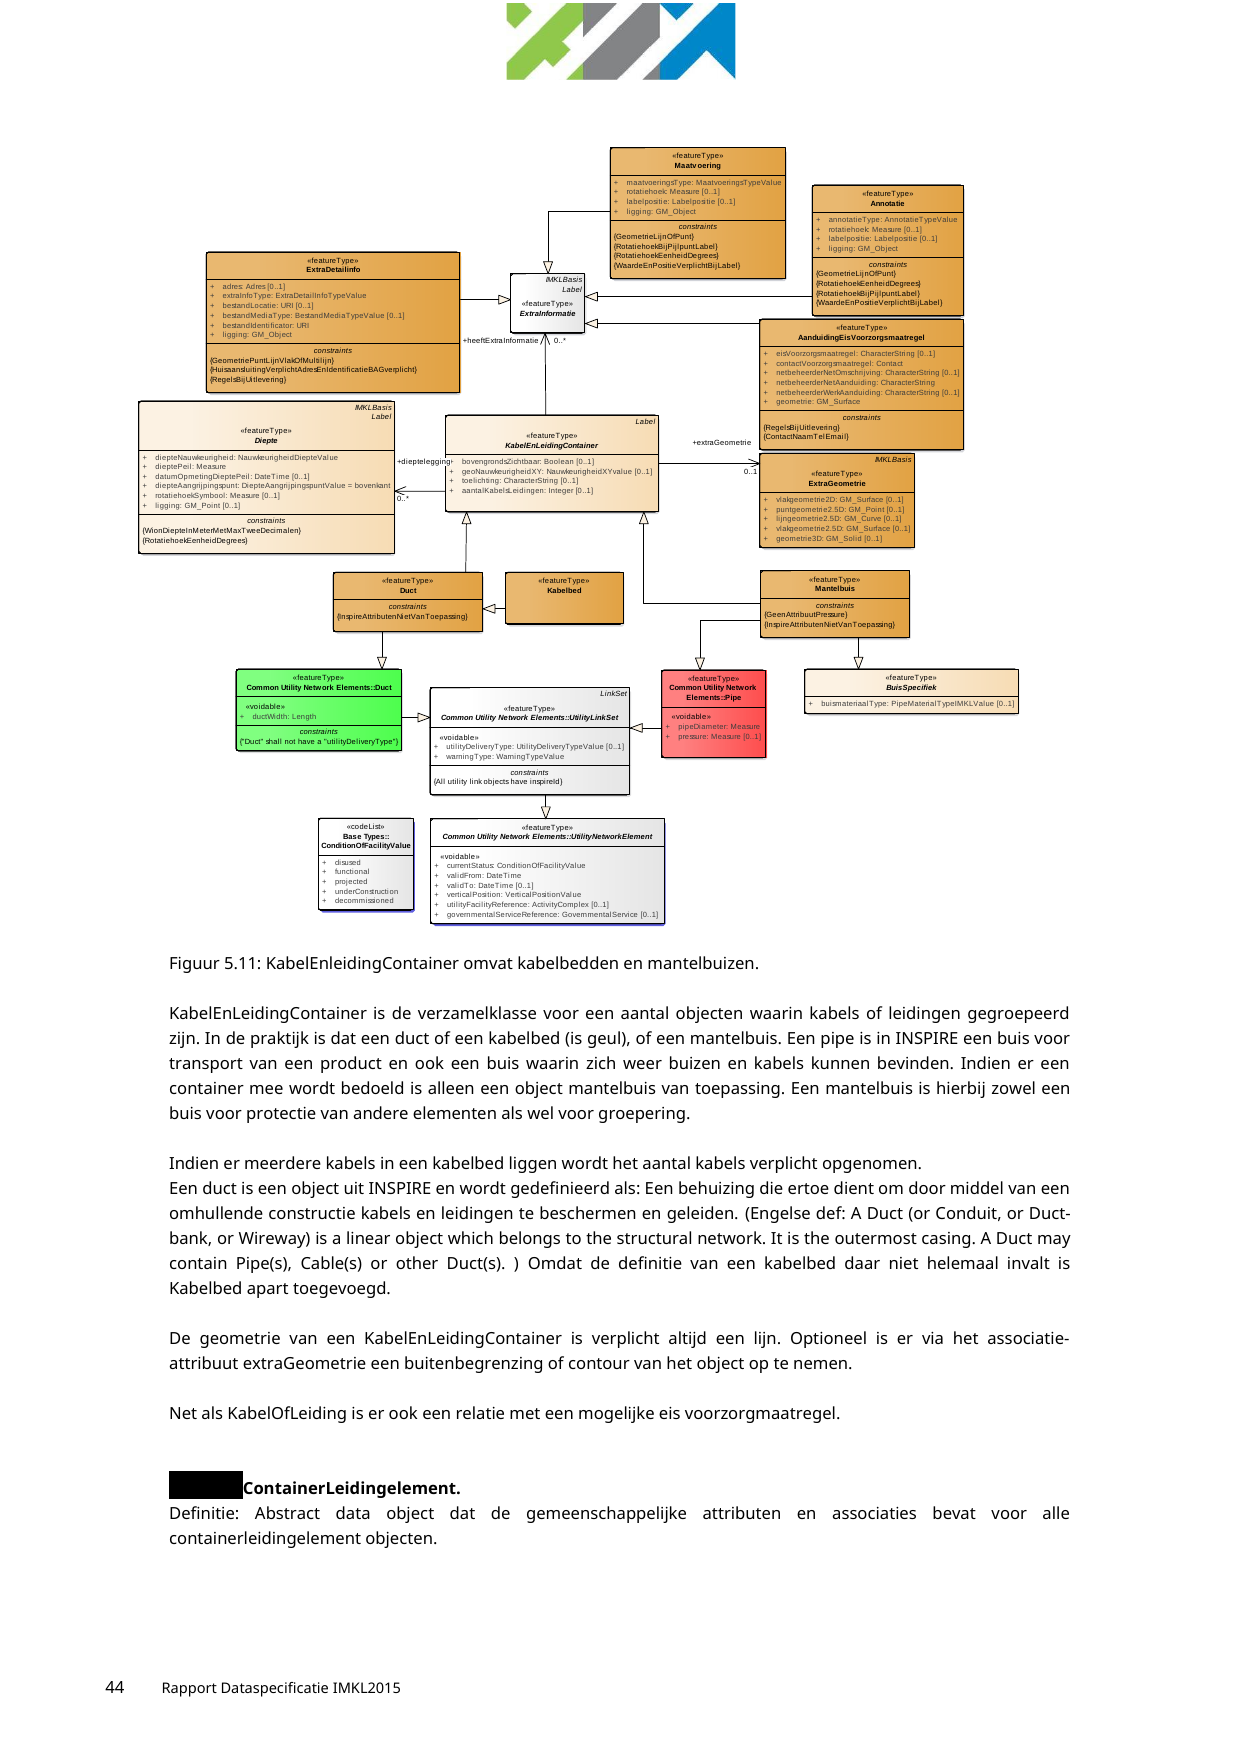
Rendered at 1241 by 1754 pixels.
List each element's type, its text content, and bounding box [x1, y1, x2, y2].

picture [677, 50, 736, 80]
text De geometrie van een KabelEnLeidingContainer is verplicht altijd een lijn. Optioneel is er via het associatie-attribuut extraGeometrie een buitenbegrenzing of contour van het object op te nemen. [169, 1324, 1071, 1374]
text Indien er meerdere kabels in een kabelbed liggen wordt het aantal kabels verplicht opgenomen. [169, 1149, 1071, 1174]
picture [506, 3, 718, 80]
text ContainerLeidingelement. [243, 1474, 1071, 1499]
text Definitie: Abstract data object dat de gemeenschappelijke attributen en associaties bevat voor alle containerleidingelement objecten. [169, 1499, 1071, 1549]
text Net als KabelOfLeiding is er ook een relatie met een mogelijke eis voorzorgmaatregel. [169, 1399, 1071, 1424]
text KabelEnLeidingContainer is de verzamelklasse voor een aantal objecten waarin kabels of leidingen gegroepeerd zijn. In de praktijk is dat een duct of een kabelbed (is geul), of een mantelbuis. Een pipe is in INSPIRE een buis voor transport van een product en ook een buis waarin zich weer buizen en kabels kunnen bevinden. Indien er een container mee wordt bedoeld is alleen een object mantelbuis van toepassing. Een mantelbuis is hierbij zowel een buis voor protectie van andere elementen als wel voor groepering. [169, 999, 1071, 1124]
text Figuur 5.11: KabelEnleidingContainer omvat kabelbedden en mantelbuizen. [169, 266, 1071, 974]
text Een duct is een object uit INSPIRE en wordt gedefinieerd als: Een behuizing die ertoe dient om door middel van een omhullende constructie kabels en leidingen te beschermen en geleiden. (Engelse def: A Duct (or Conduit, or Duct-bank, or Wireway) is a linear object which belongs to the structural network. It is the outermost casing. A Duct may contain Pipe(s), Cable(s) or other Duct(s). ) Omdat de definitie van een kabelbed daar niet helemaal invalt is Kabelbed apart toegevoegd. [169, 1174, 1071, 1299]
